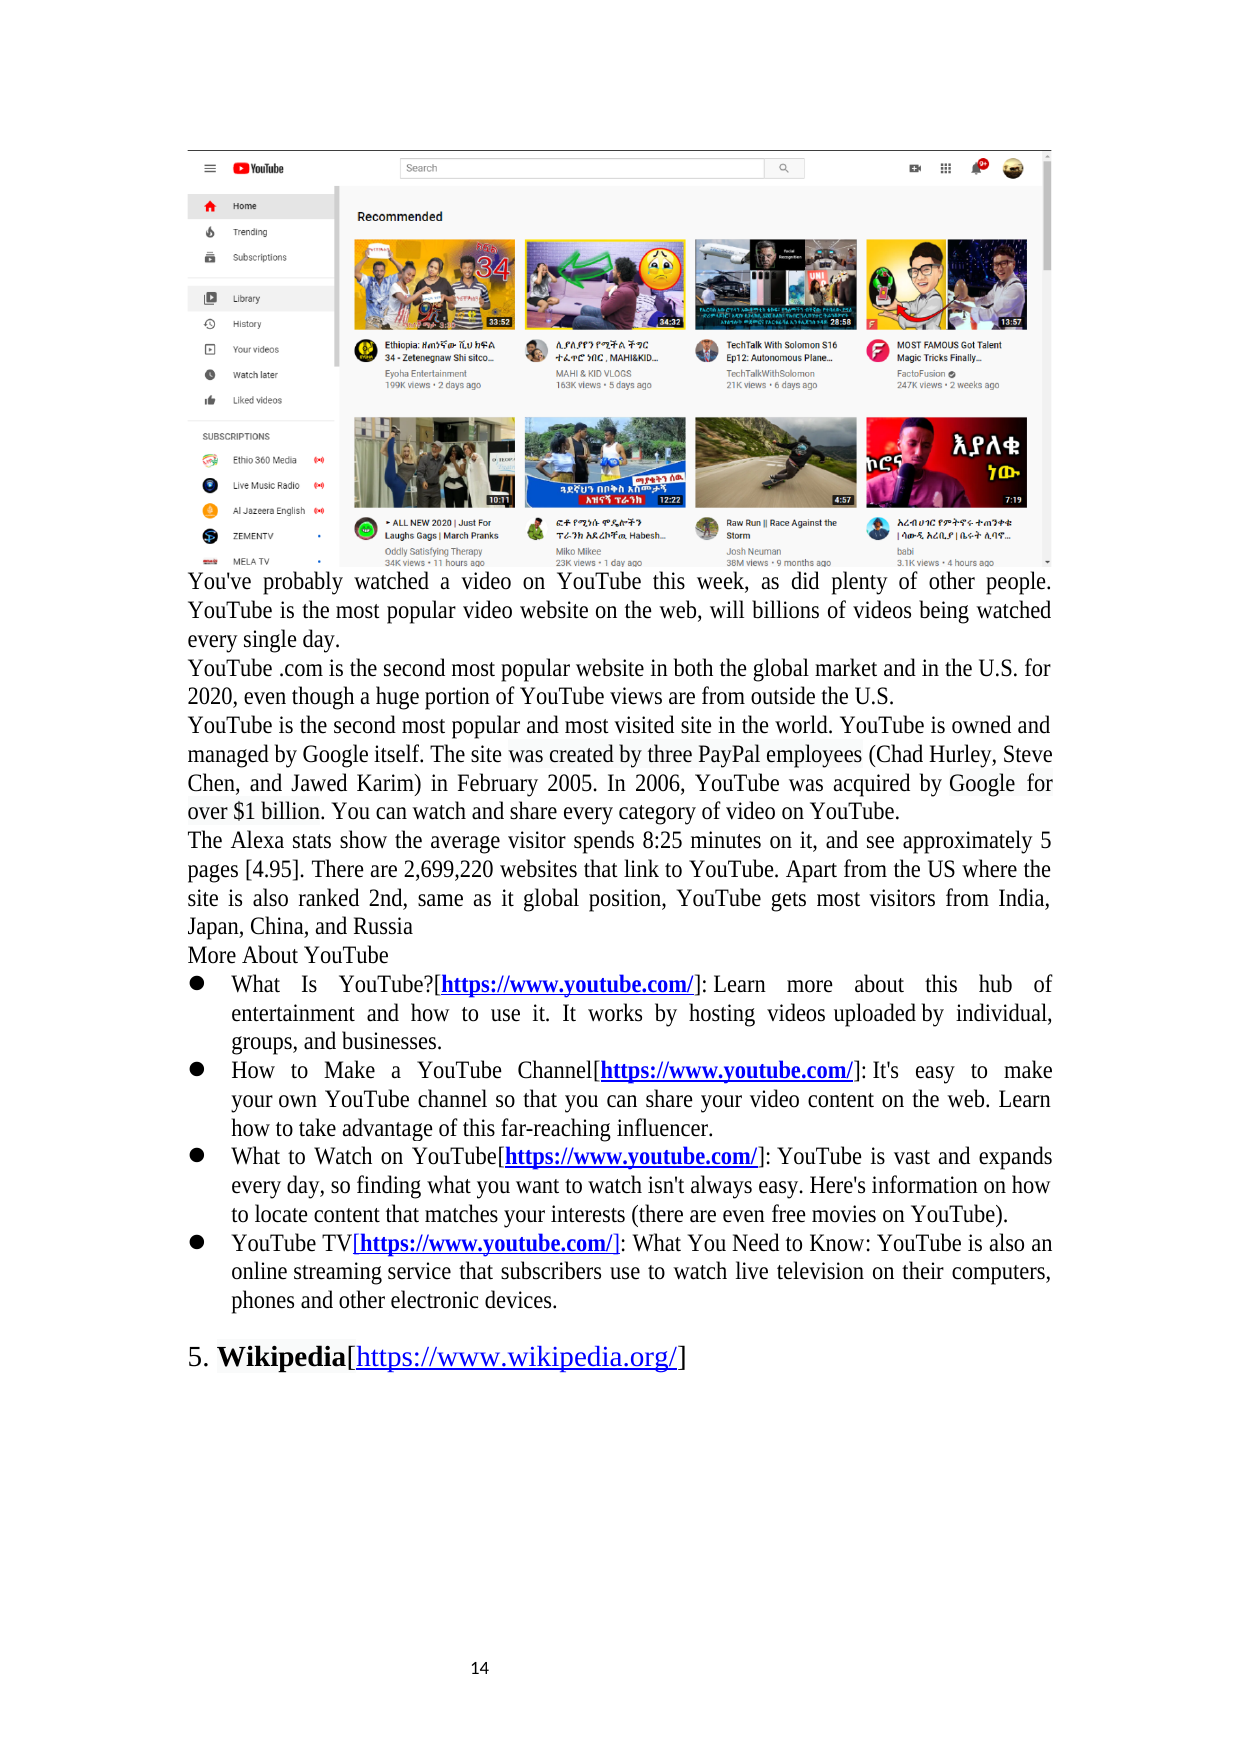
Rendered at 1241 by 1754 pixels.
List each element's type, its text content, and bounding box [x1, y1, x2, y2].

list How to Make a YouTube Channel[https://www.youtube.com/]: It's easy to make your own YouTube channel so that you can share your video content on the web. Learn how to take advantage of this far-reaching influencer. [187, 1055, 1053, 1141]
list Wikipedia[https://www.wikipedia.org/] [356, 1339, 1053, 1373]
list What to Watch on YouTube[https://www.youtube.com/]: YouTube is vast and expands every day, so finding what you want to watch isn't always easy. Here's information on how to locate content that matches your interests (there are even free movies on YouTube). [187, 1141, 1053, 1228]
picture [187, 150, 1052, 567]
list YouTube TV[https://www.youtube.com/]: What You Need to Know: YouTube is also an online streaming service that subscribers use to watch live television on their computers, phones and other electronic devices. [187, 1228, 1053, 1314]
list What Is YouTube?[https://www.youtube.com/]: Learn more about this hub of entertainment and how to use it. It works by hosting videos uploaded by individual, groups, and businesses. [187, 969, 1053, 1055]
text You've probably watched a video on YouTube this week, as did plenty of other people. YouTube is the most popular video website on the web, will billions of videos being watched every single day. [187, 566, 1053, 653]
text More About YouTube [187, 940, 1053, 969]
text YouTube is the second most popular and most visited site in the world. YouTube is owned and managed by Google itself. The site was created by three PayPal employees (Chad Hurley, Steve Chen, and Jawed Karim) in February 2005. In 2006, YouTube was acquired by Google for over $1 billion. You can watch and share every category of video on YouTube. [187, 710, 1053, 825]
text The Alexa stats show the average visitor spends 8:25 minutes on it, and see approximately 5 pages [4.95]. There are 2,699,220 websites that link to YouTube. Apart from the US where the site is also ranked 2nd, same as it global position, YouTube gets most visitors from India, Japan, China, and Russia [187, 825, 1053, 940]
text YouTube .com is the second most popular website in both the global market and in the U.S. for 2020, even though a huge portion of YouTube views are from outside the U.S. [187, 653, 1053, 710]
